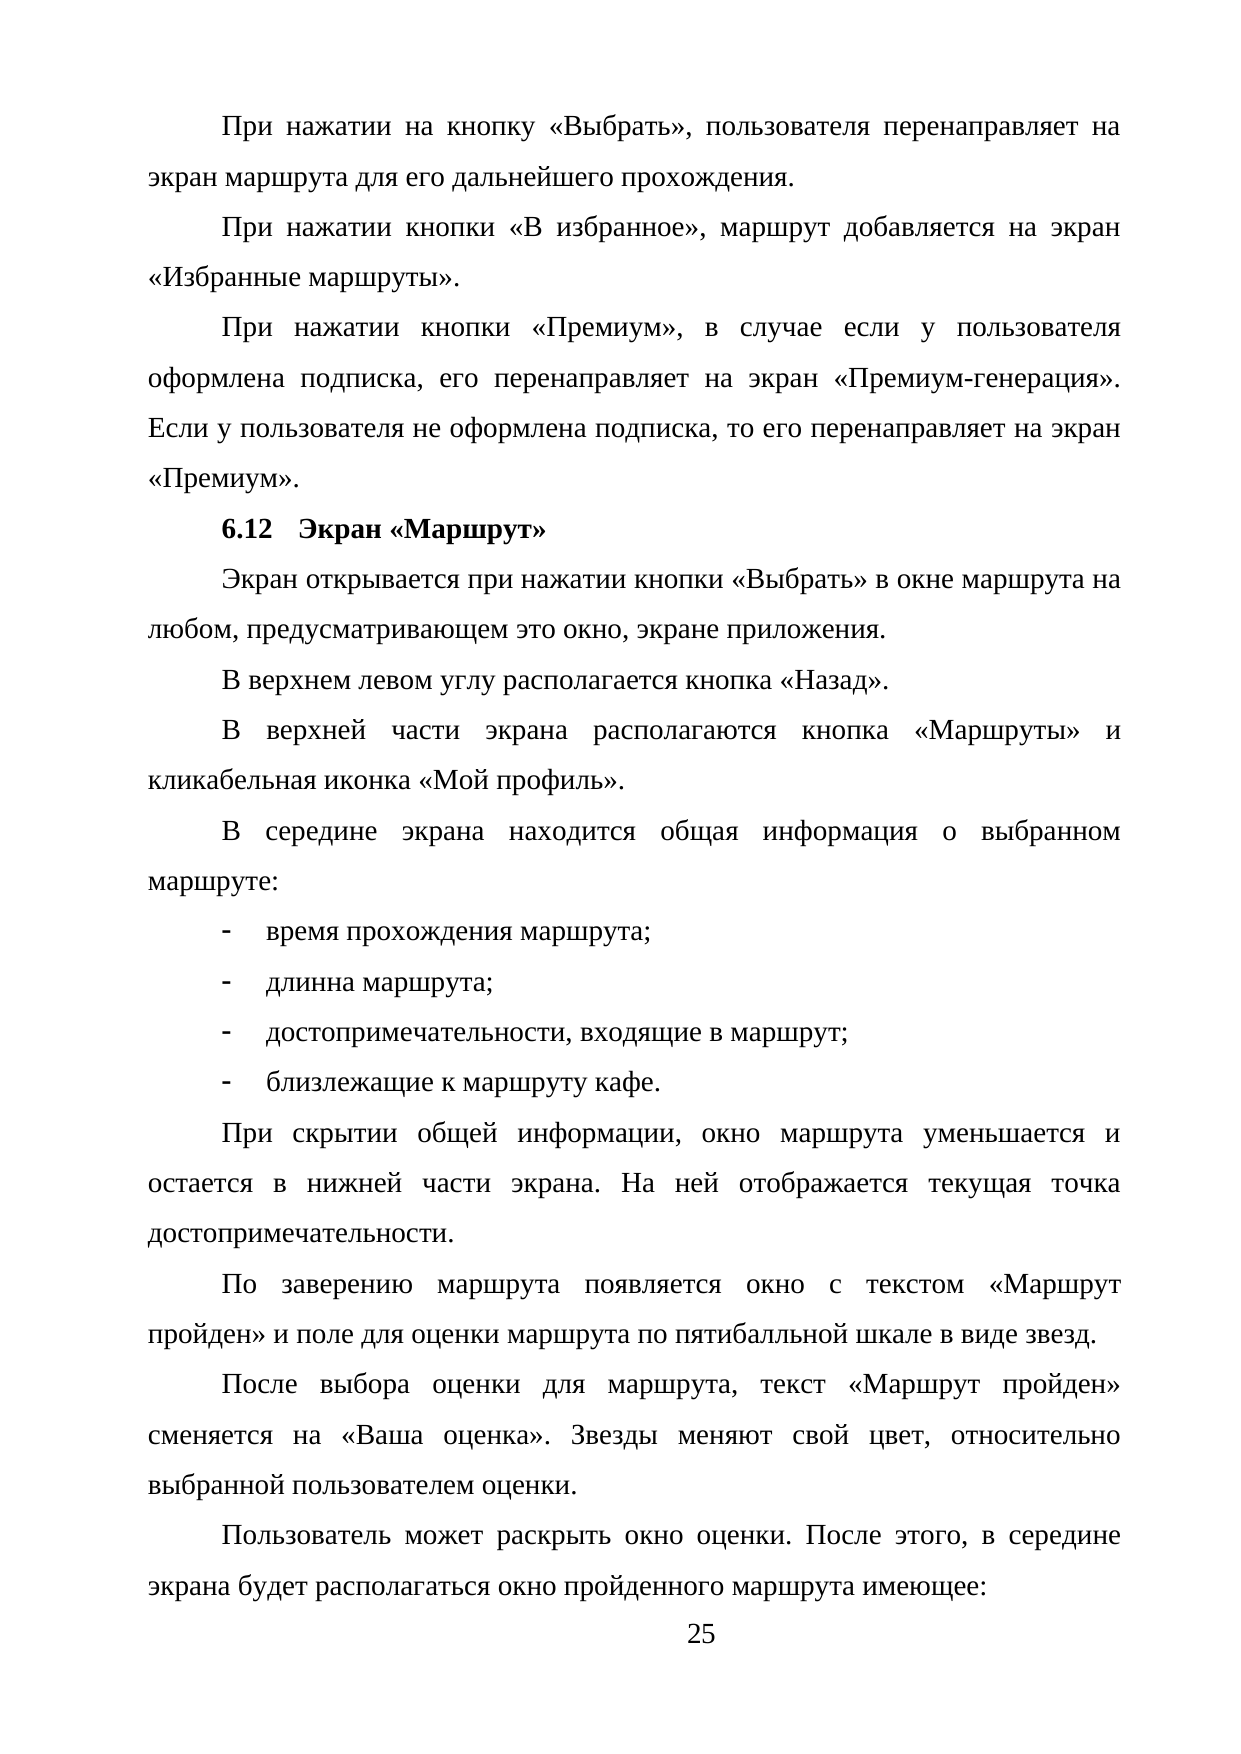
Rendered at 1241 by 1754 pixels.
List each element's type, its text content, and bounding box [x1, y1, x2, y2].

text В верхнем левом углу располагается кнопка «Назад». [148, 662, 1122, 695]
list время прохождения маршрута; [148, 913, 1122, 947]
list длинна маршрута; [148, 964, 1122, 997]
list достопримечательности, входящие в маршрут; [148, 1014, 1122, 1048]
text При нажатии на кнопку «Выбрать», пользователя перенаправляет на экран маршрута для его дальнейшего прохождения. [148, 108, 1122, 192]
text В верхней части экрана располагаются кнопка «Маршруты» и кликабельная иконка «Мой профиль». [148, 712, 1122, 796]
text При нажатии кнопки «Премиум», в случае если у пользователя оформлена подписка, его перенаправляет на экран «Премиум-генерация». Если у пользователя не оформлена подписка, то его перенаправляет на экран «Премиум». [148, 309, 1122, 494]
text При скрытии общей информации, окно маршрута уменьшается и остается в нижней части экрана. На ней отображается текущая точка достопримечательности. [148, 1115, 1122, 1249]
text Экран открывается при нажатии кнопки «Выбрать» в окне маршрута на любом, предусматривающем это окно, экране приложения. [148, 561, 1122, 645]
text Пользователь может раскрыть окно оценки. После этого, в середине экрана будет располагаться окно пройденного маршрута имеющее: [148, 1517, 1122, 1601]
text В середине экрана находится общая информация о выбранном маршруте: [148, 813, 1122, 897]
subtitle Экран «Маршрут» [148, 511, 1122, 544]
text По заверению маршрута появляется окно с текстом «Маршрут пройден» и поле для оценки маршрута по пятибалльной шкале в виде звезд. [148, 1266, 1122, 1350]
text После выбора оценки для маршрута, текст «Маршрут пройден» сменяется на «Ваша оценка». Звезды меняют свой цвет, относительно выбранной пользователем оценки. [148, 1367, 1122, 1501]
list близлежащие к маршруту кафе. [148, 1064, 1122, 1098]
text При нажатии кнопки «В избранное», маршрут добавляется на экран «Избранные маршруты». [148, 209, 1122, 293]
